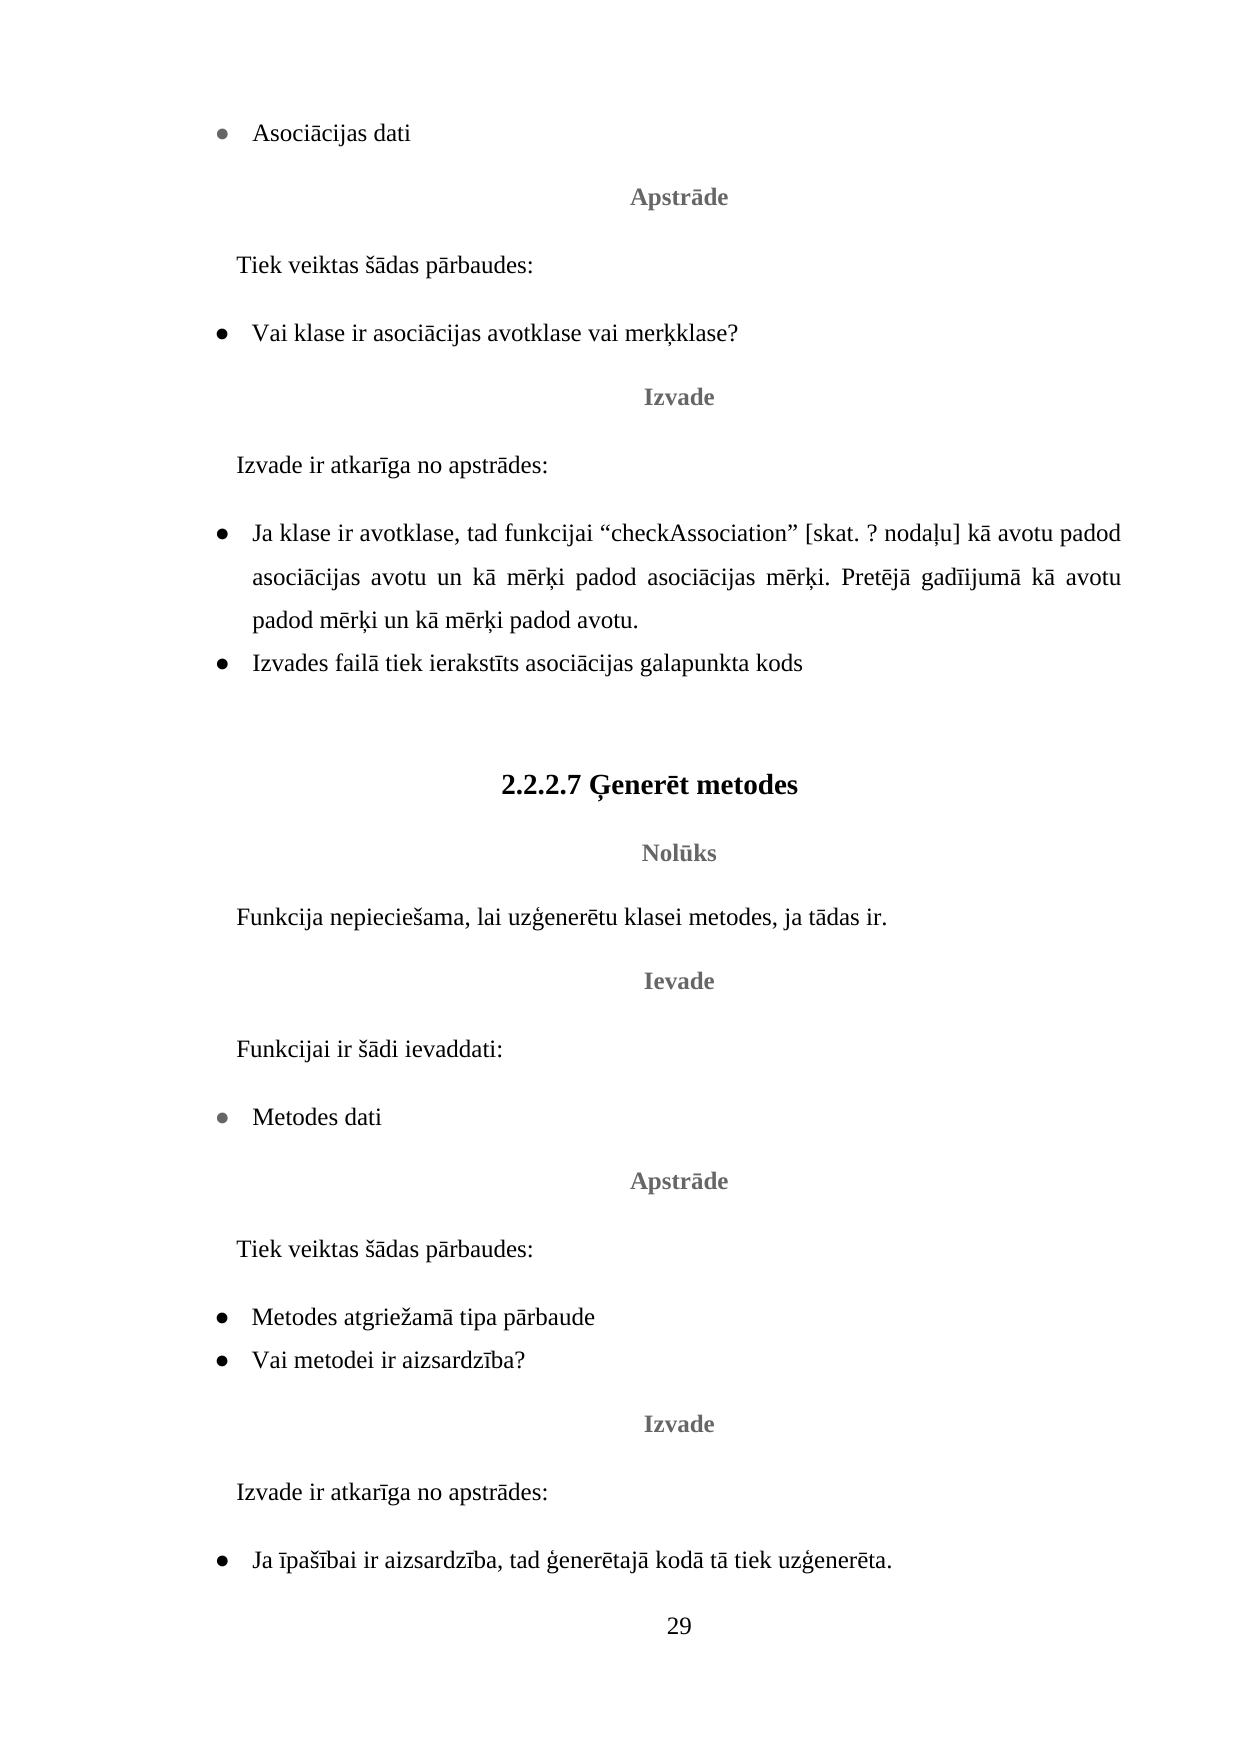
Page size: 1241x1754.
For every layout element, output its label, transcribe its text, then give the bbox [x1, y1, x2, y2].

subtitle 2.2.2.7 Ģenerēt metodes [177, 767, 1122, 800]
list Metodes dati [214, 1102, 1122, 1131]
list Ja klase ir avotklase, tad funkcijai “checkAssociation” [skat. ? nodaļu] kā avotu padod asociācijas avotu un kā mērķi padod asociācijas mērķi. Pretējā gadīijumā kā avotu padod mērķi un kā mērķi padod avotu. [214, 518, 1122, 633]
text Izvade ir atkarīga no apstrādes: [177, 450, 1122, 479]
list Izvades failā tiek ierakstīts asociācijas galapunkta kods [214, 648, 1122, 677]
text Apstrāde [177, 1166, 1122, 1195]
list Metodes atgriežamā tipa pārbaude [214, 1302, 1122, 1331]
text Apstrāde [177, 182, 1122, 211]
text Tiek veiktas šādas pārbaudes: [177, 250, 1122, 279]
text Izvade ir atkarīga no apstrādes: [177, 1477, 1122, 1506]
list Ja īpašībai ir aizsardzība, tad ģenerētajā kodā tā tiek uzģenerēta. [214, 1546, 1122, 1574]
list Vai klase ir asociācijas avotklase vai merķklase? [214, 318, 1122, 347]
list Vai metodei ir aizsardzība? [214, 1345, 1122, 1374]
text Izvade [177, 382, 1122, 411]
text Funkcijai ir šādi ievaddati: [177, 1034, 1122, 1063]
text Tiek veiktas šādas pārbaudes: [177, 1234, 1122, 1263]
list Asociācijas dati [214, 118, 1122, 147]
text Izvade [177, 1409, 1122, 1438]
text Funkcija nepieciešama, lai uzģenerētu klasei metodes, ja tādas ir. [177, 902, 1122, 931]
text Ievade [177, 966, 1122, 994]
text Nolūks [177, 838, 1122, 867]
